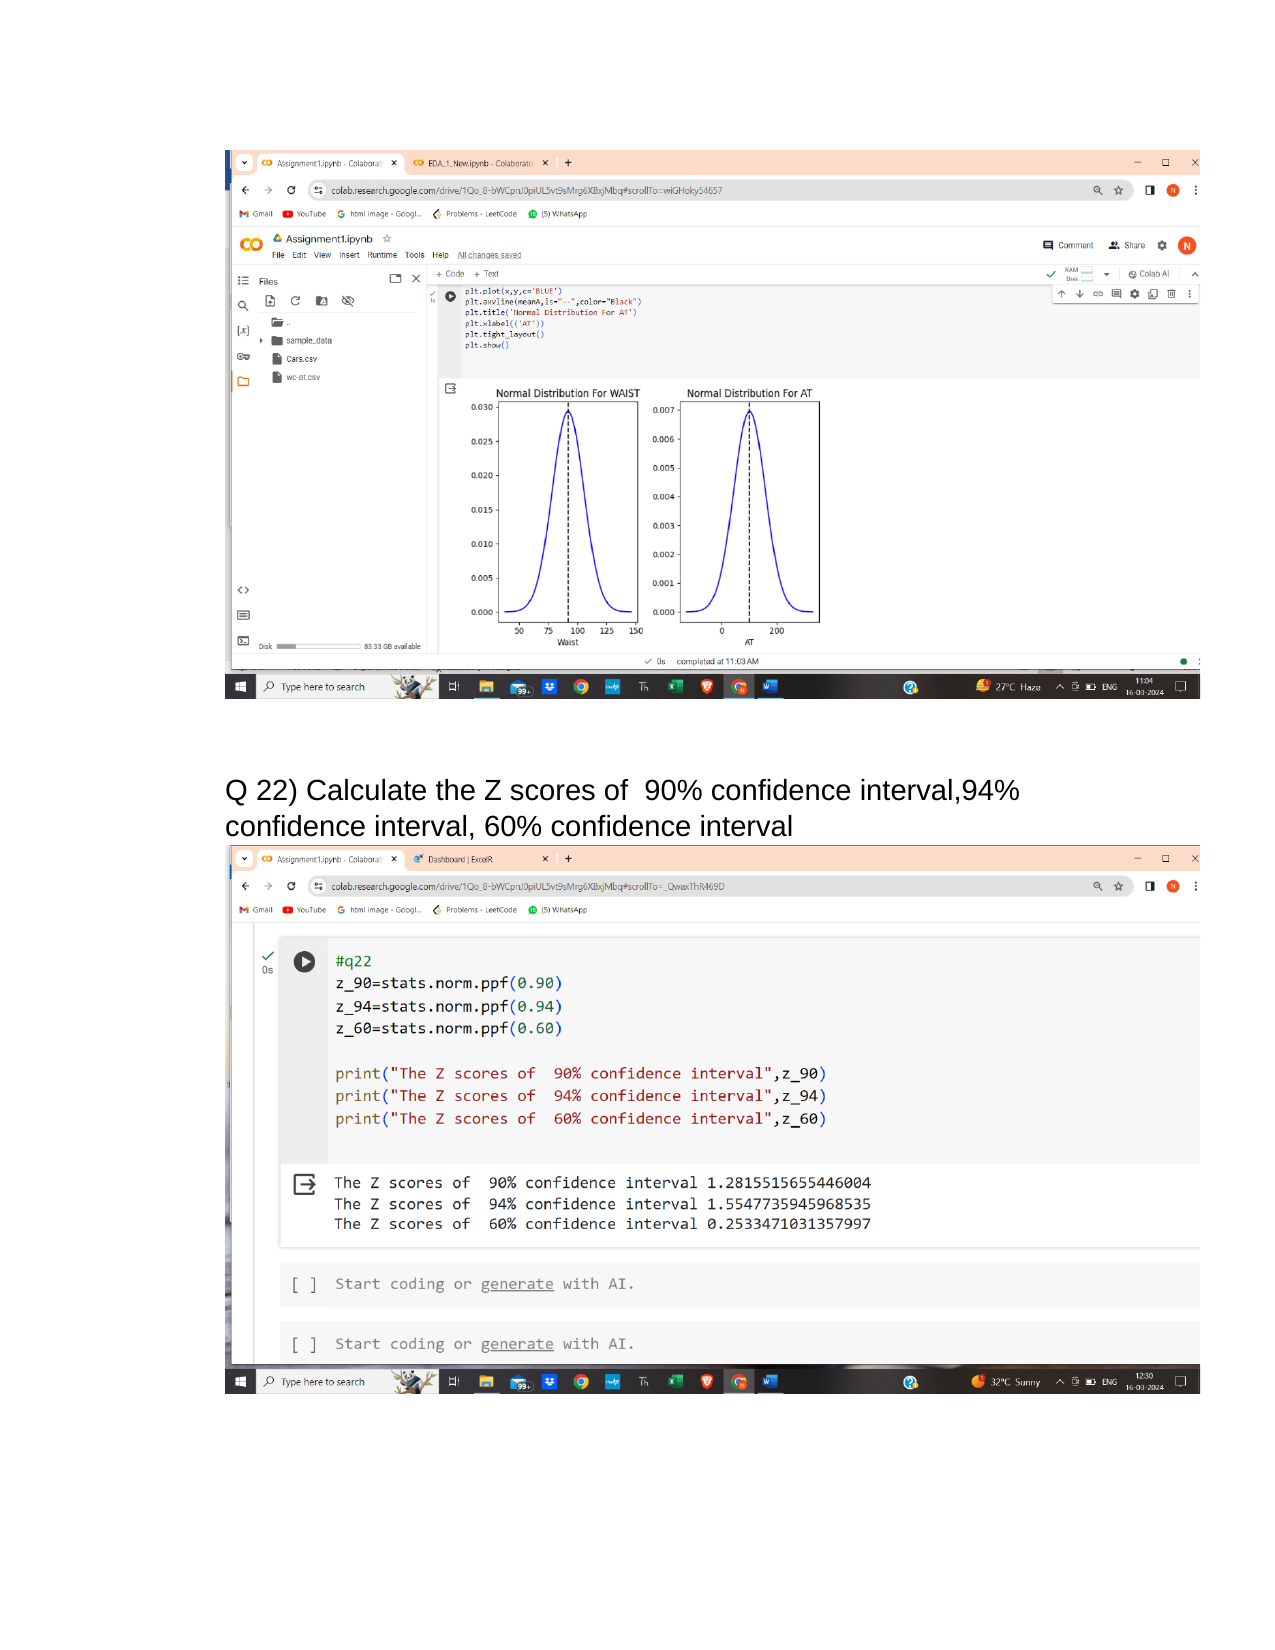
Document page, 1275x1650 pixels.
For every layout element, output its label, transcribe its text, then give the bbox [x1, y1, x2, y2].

picture [225, 150, 1200, 699]
picture [225, 845, 1200, 1394]
list Q 22) Calculate the Z scores of 90% confidence interval,94% confidence interval, 60% confidence interval [225, 773, 1125, 842]
